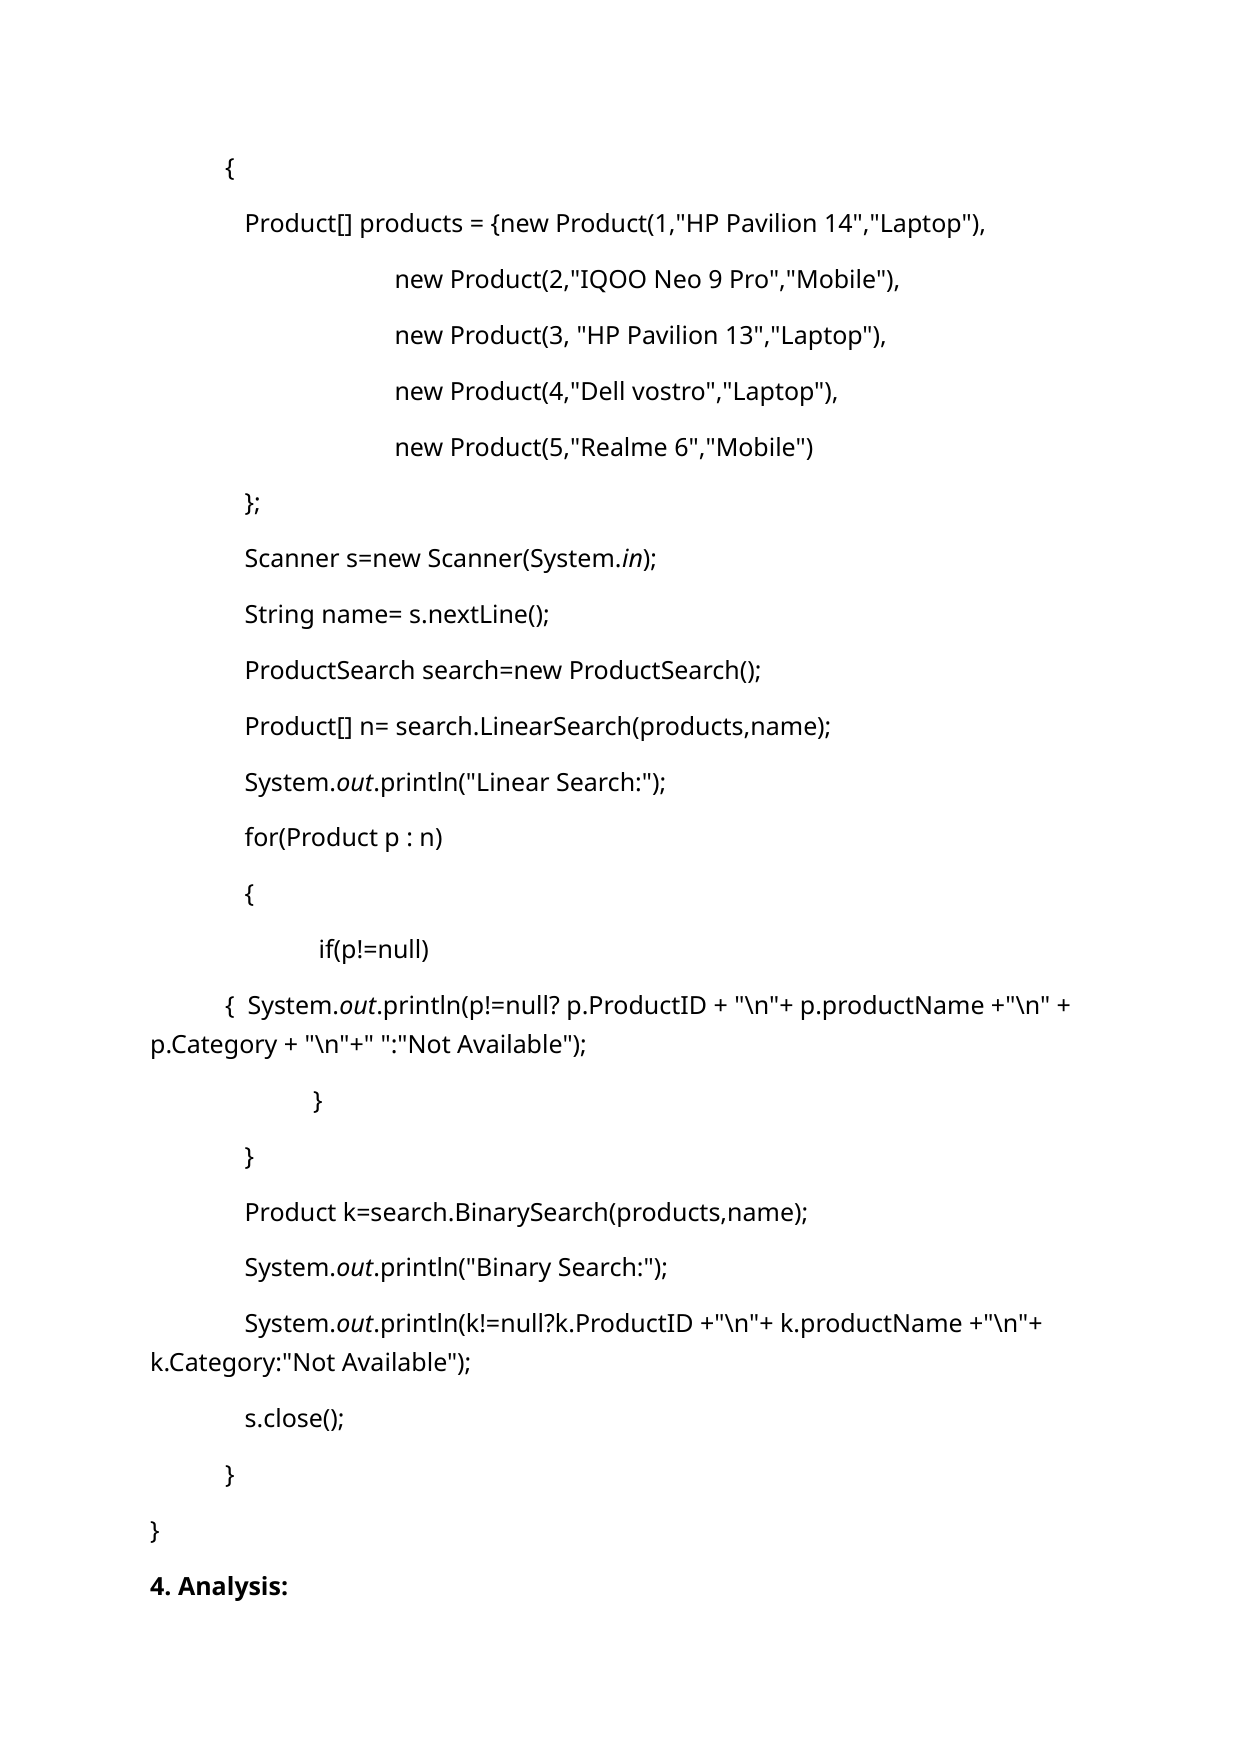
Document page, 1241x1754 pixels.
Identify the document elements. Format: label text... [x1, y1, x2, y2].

text new Product(4,"Dell vostro","Laptop"), [150, 373, 1090, 407]
text new Product(5,"Realme 6","Mobile") [150, 429, 1090, 463]
text { [150, 150, 1090, 184]
text System.out.println("Linear Search:"); [150, 764, 1090, 798]
text Scanner s=new Scanner(System.in); [150, 541, 1090, 575]
text 4. Analysis: [150, 1568, 1090, 1602]
text }; [150, 485, 1090, 519]
text { [150, 876, 1090, 910]
text } [150, 1082, 1090, 1117]
text for(Product p : n) [150, 820, 1090, 854]
text Product[] products = {new Product(1,"HP Pavilion 14","Laptop"), [150, 206, 1090, 240]
text if(p!=null) [150, 932, 1090, 966]
text System.out.println(k!=null?k.ProductID +"\n"+ k.productName +"\n"+ k.Category:"Not Available"); [150, 1306, 1090, 1379]
text } [150, 1138, 1090, 1172]
text String name= s.nextLine(); [150, 597, 1090, 631]
text s.close(); [150, 1401, 1090, 1435]
text ProductSearch search=new ProductSearch(); [150, 652, 1090, 687]
text new Product(3, "HP Pavilion 13","Laptop"), [150, 317, 1090, 352]
text Product[] n= search.LinearSearch(products,name); [150, 708, 1090, 742]
text Product k=search.BinarySearch(products,name); [150, 1194, 1090, 1228]
text new Product(2,"IQOO Neo 9 Pro","Mobile"), [150, 262, 1090, 296]
text System.out.println("Binary Search:"); [150, 1250, 1090, 1284]
text } [150, 1457, 1090, 1491]
text } [150, 1512, 1090, 1547]
text { System.out.println(p!=null? p.ProductID + "\n"+ p.productName +"\n" + p.Category + "\n"+" ":"Not Available"); [150, 987, 1090, 1061]
